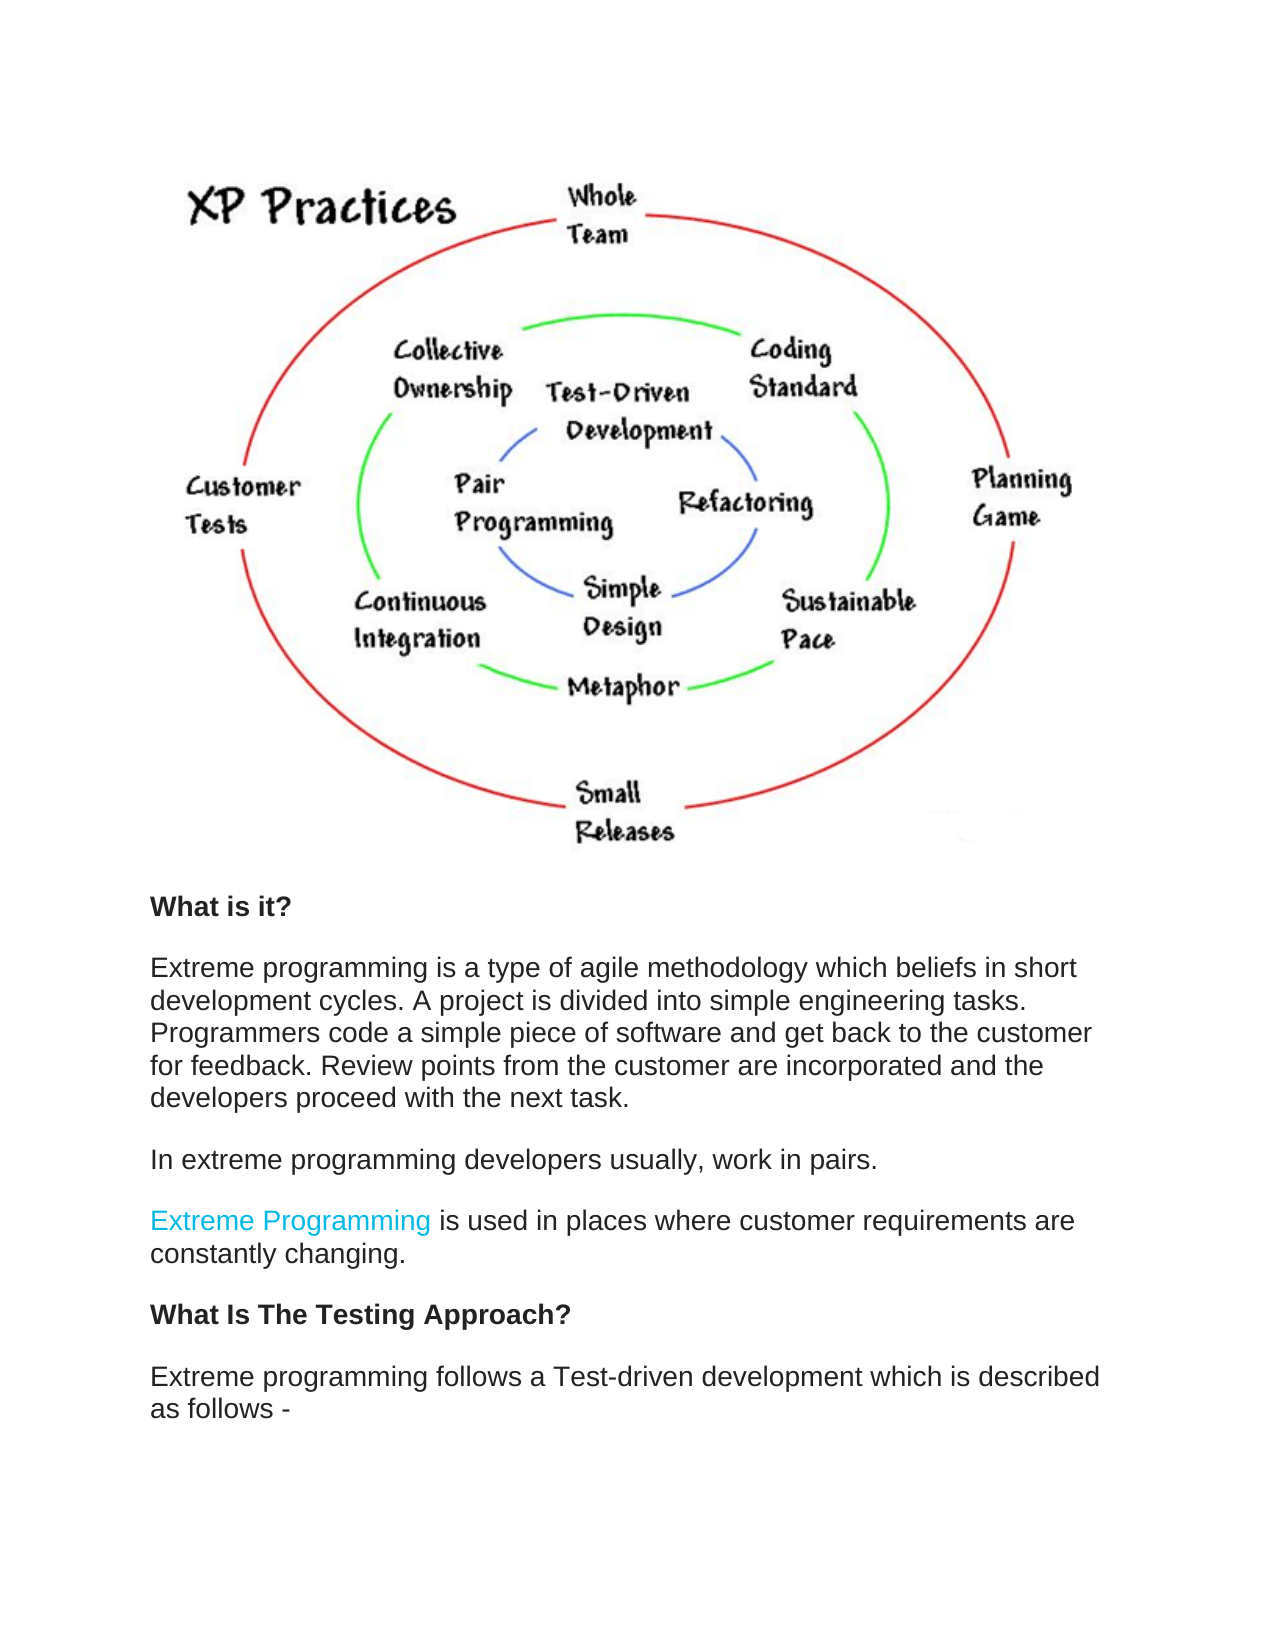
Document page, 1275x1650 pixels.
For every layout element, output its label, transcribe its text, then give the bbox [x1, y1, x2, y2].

text What is it? [150, 890, 1125, 922]
text Extreme Programming is used in places where customer requirements are constantly changing. [150, 1204, 1125, 1269]
text Extreme programming is a type of agile methodology which beliefs in short development cycles. A project is divided into simple engineering tasks. Programmers code a simple piece of software and get back to the customer for feedback. Review points from the customer are incorporated and the developers proceed with the next task. [150, 951, 1125, 1113]
text What Is The Testing Approach? [150, 1298, 1125, 1331]
text Extreme programming follows a Test-driven development which is described as follows - [150, 1360, 1125, 1424]
picture [150, 150, 1097, 861]
text In extreme programming developers usually, work in pairs. [150, 1143, 1125, 1175]
